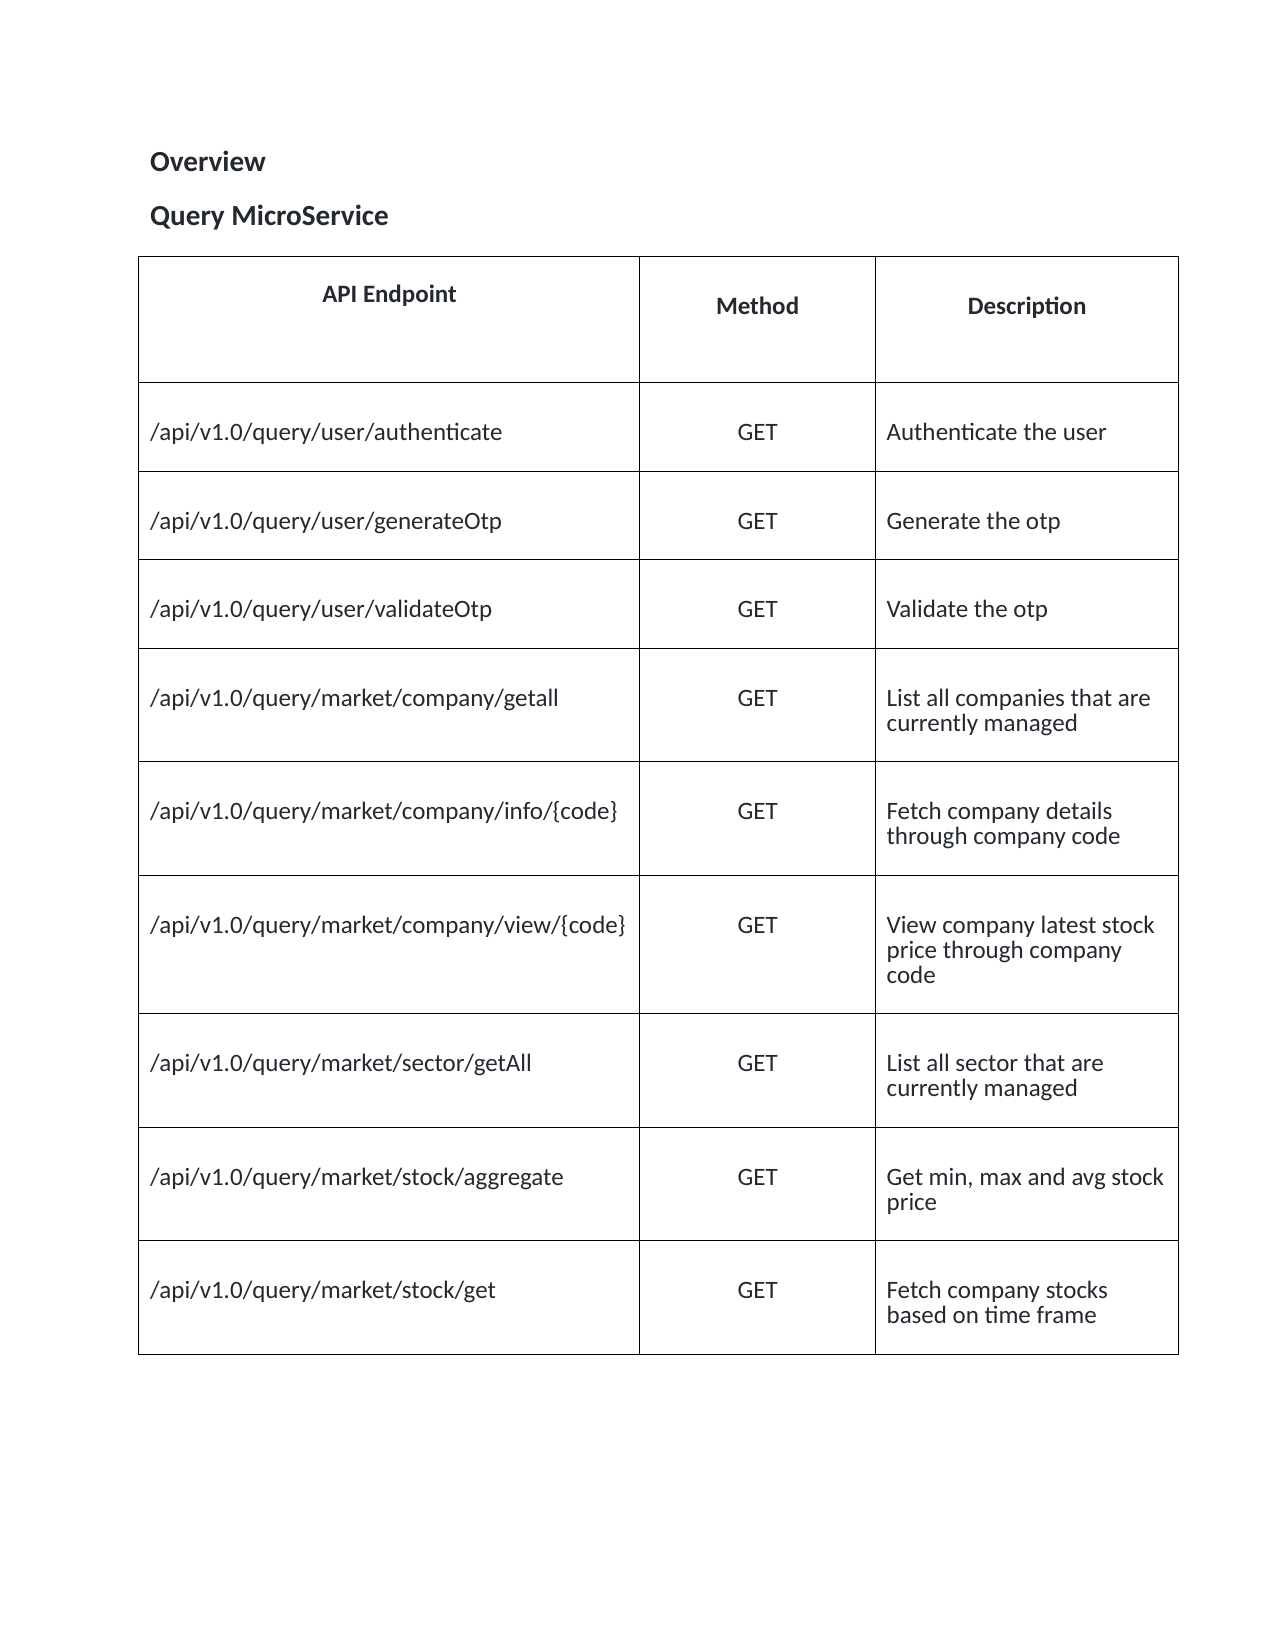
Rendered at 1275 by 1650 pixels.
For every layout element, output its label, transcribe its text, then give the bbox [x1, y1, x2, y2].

table_cell Fetch company stocks based on time frame [876, 1241, 1178, 1354]
table_cell List all companies that are currently managed [876, 649, 1178, 761]
table_header Description [876, 257, 1178, 382]
table_cell GET [640, 560, 875, 648]
table_cell Fetch company details through company code [876, 762, 1178, 875]
table_cell GET [640, 383, 875, 471]
table_cell Get min, max and avg stock price [876, 1128, 1178, 1240]
table_header API Endpoint [139, 257, 639, 382]
table_cell List all sector that are currently managed [876, 1014, 1178, 1127]
table_cell View company latest stock price through company code [876, 876, 1178, 1013]
table_cell /api/v1.0/query/user/authenticate [139, 383, 639, 471]
table_cell /api/v1.0/query/market/company/info/{code} [139, 762, 639, 875]
table_cell Validate the otp [876, 560, 1178, 648]
table_cell /api/v1.0/query/user/validateOtp [139, 560, 639, 648]
table_cell /api/v1.0/query/user/generateOtp [139, 472, 639, 559]
table_cell Authenticate the user [876, 383, 1178, 471]
table_cell /api/v1.0/query/market/company/getall [139, 649, 639, 761]
table_cell /api/v1.0/query/market/company/view/{code} [139, 876, 639, 1013]
table_cell GET [640, 472, 875, 559]
text Overview Query MicroService [150, 150, 1125, 231]
table_cell Generate the otp [876, 472, 1178, 559]
table_cell GET [640, 649, 875, 761]
table_cell GET [640, 1128, 875, 1240]
table_cell /api/v1.0/query/market/stock/aggregate [139, 1128, 639, 1240]
table_cell GET [640, 1241, 875, 1354]
table_cell GET [640, 762, 875, 875]
table_cell GET [640, 1014, 875, 1127]
table_cell /api/v1.0/query/market/stock/get [139, 1241, 639, 1354]
table_cell GET [640, 876, 875, 1013]
table_header Method [640, 257, 875, 382]
table_cell /api/v1.0/query/market/sector/getAll [139, 1014, 639, 1127]
